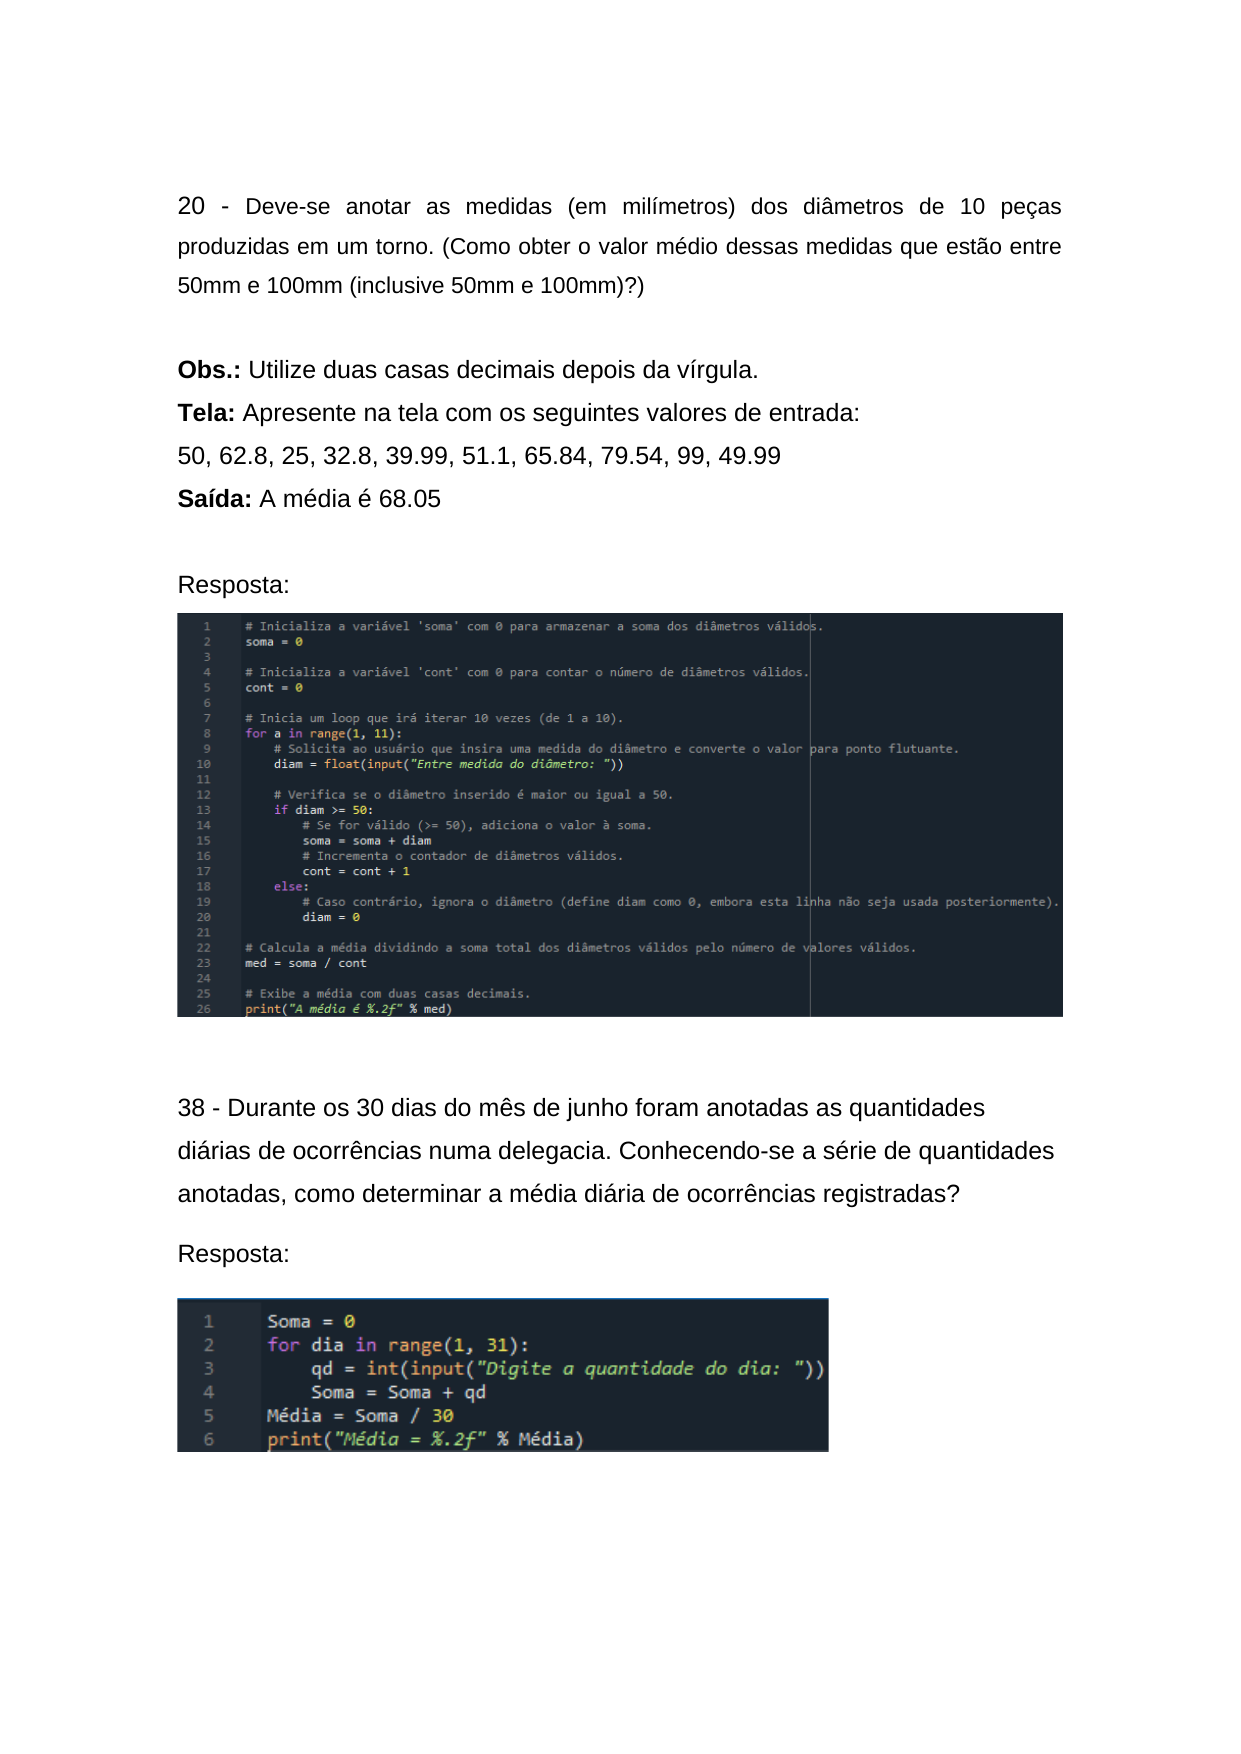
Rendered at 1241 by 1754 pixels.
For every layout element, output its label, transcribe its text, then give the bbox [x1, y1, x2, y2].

text Resposta: [177, 1238, 1063, 1267]
picture [177, 613, 1063, 1017]
list Tela: Apresente na tela com os seguintes valores de entrada: [177, 398, 1063, 427]
list 20 - Deve-se anotar as medidas (em milímetros) dos diâmetros de 10 peças produzidas em um torno. (Como obter o valor médio dessas medidas que estão entre 50mm e 100mm (inclusive 50mm e 100mm)?) [177, 191, 1063, 298]
list Resposta: [177, 570, 1063, 599]
picture [177, 1298, 829, 1452]
list Obs.: Utilize duas casas decimais depois da vírgula. [177, 355, 1063, 383]
list Saída: A média é 68.05 [177, 484, 1063, 513]
list 50, 62.8, 25, 32.8, 39.99, 51.1, 65.84, 79.54, 99, 49.99 [177, 441, 1063, 470]
text 38 - Durante os 30 dias do mês de junho foram anotadas as quantidades diárias de ocorrências numa delegacia. Conhecendo-se a série de quantidades anotadas, como determinar a média diária de ocorrências registradas? [177, 1092, 1063, 1207]
